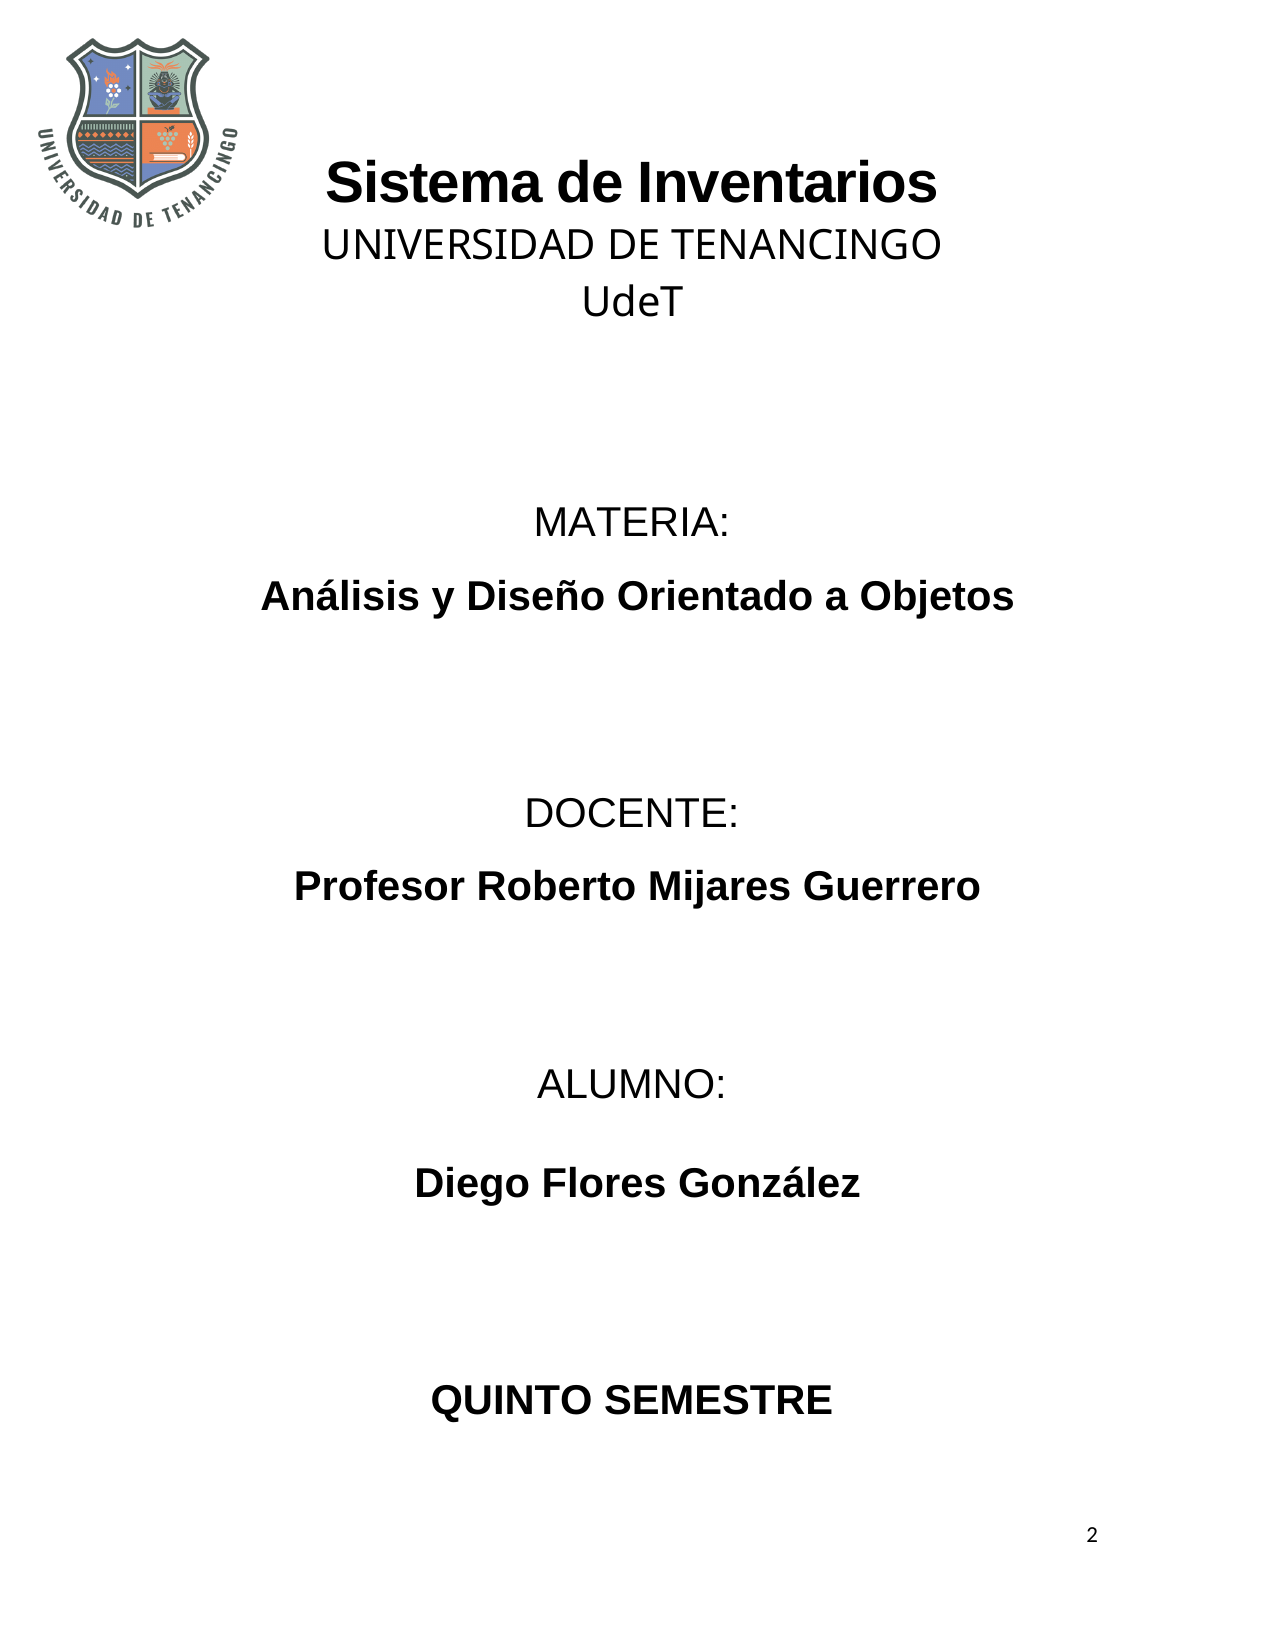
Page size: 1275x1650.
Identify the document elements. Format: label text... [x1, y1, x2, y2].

text UNIVERSIDAD DE TENANCINGO [177, 215, 1098, 271]
text Profesor Roberto Mijares Guerrero [177, 862, 1098, 909]
text UdeT [177, 271, 1098, 328]
text Diego Flores González [177, 1158, 1098, 1206]
picture [21, 23, 254, 244]
text DOCENTE: [177, 788, 1098, 836]
text QUINTO SEMESTRE [177, 1376, 1098, 1423]
text Análisis y Diseño Orientado a Objetos [177, 571, 1098, 619]
text ALUMNO: [177, 1059, 1098, 1107]
title Sistema de Inventarios [254, 148, 1098, 215]
text MATERIA: [177, 497, 1098, 545]
